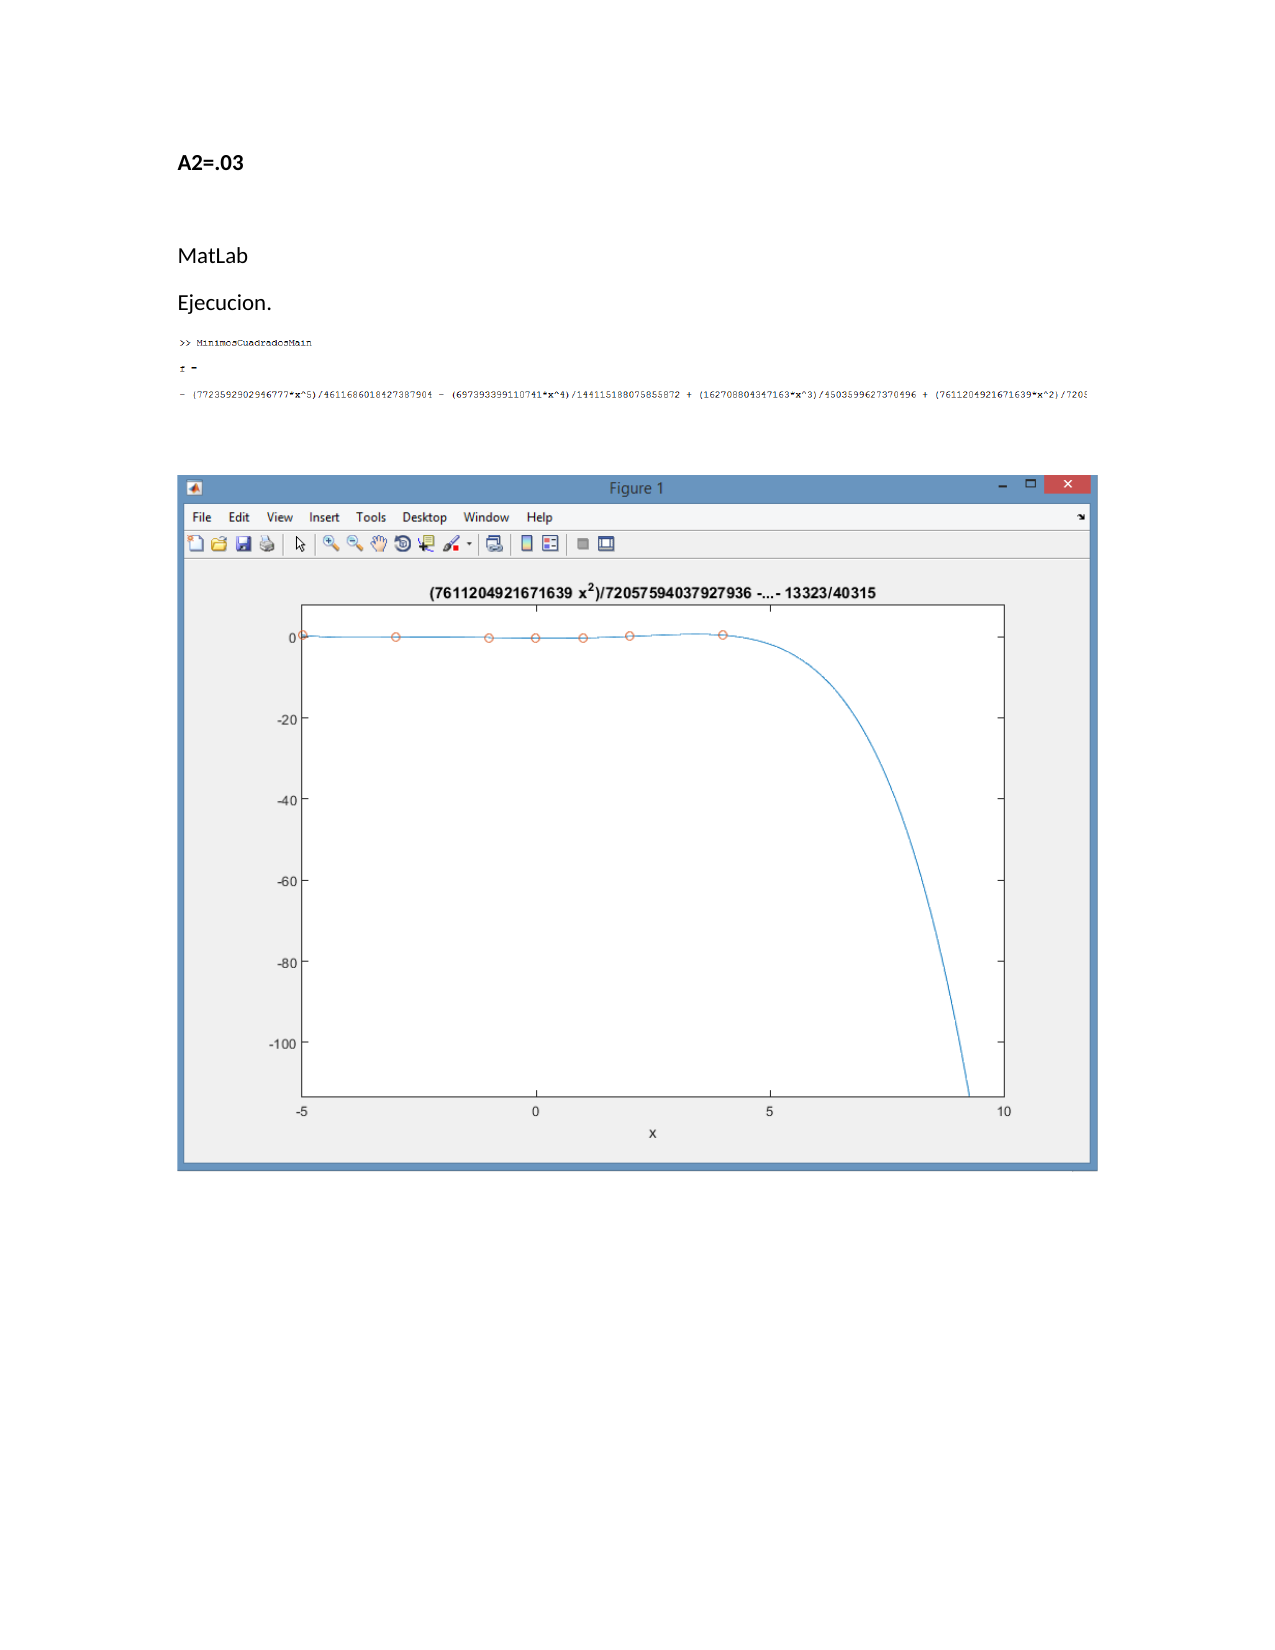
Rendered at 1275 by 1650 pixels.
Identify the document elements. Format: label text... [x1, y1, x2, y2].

text MatLab [177, 241, 1098, 269]
text Ejecucion. [177, 288, 1098, 316]
picture [177, 335, 1087, 410]
picture [177, 475, 1098, 1172]
text A2=.03 [177, 148, 1098, 176]
